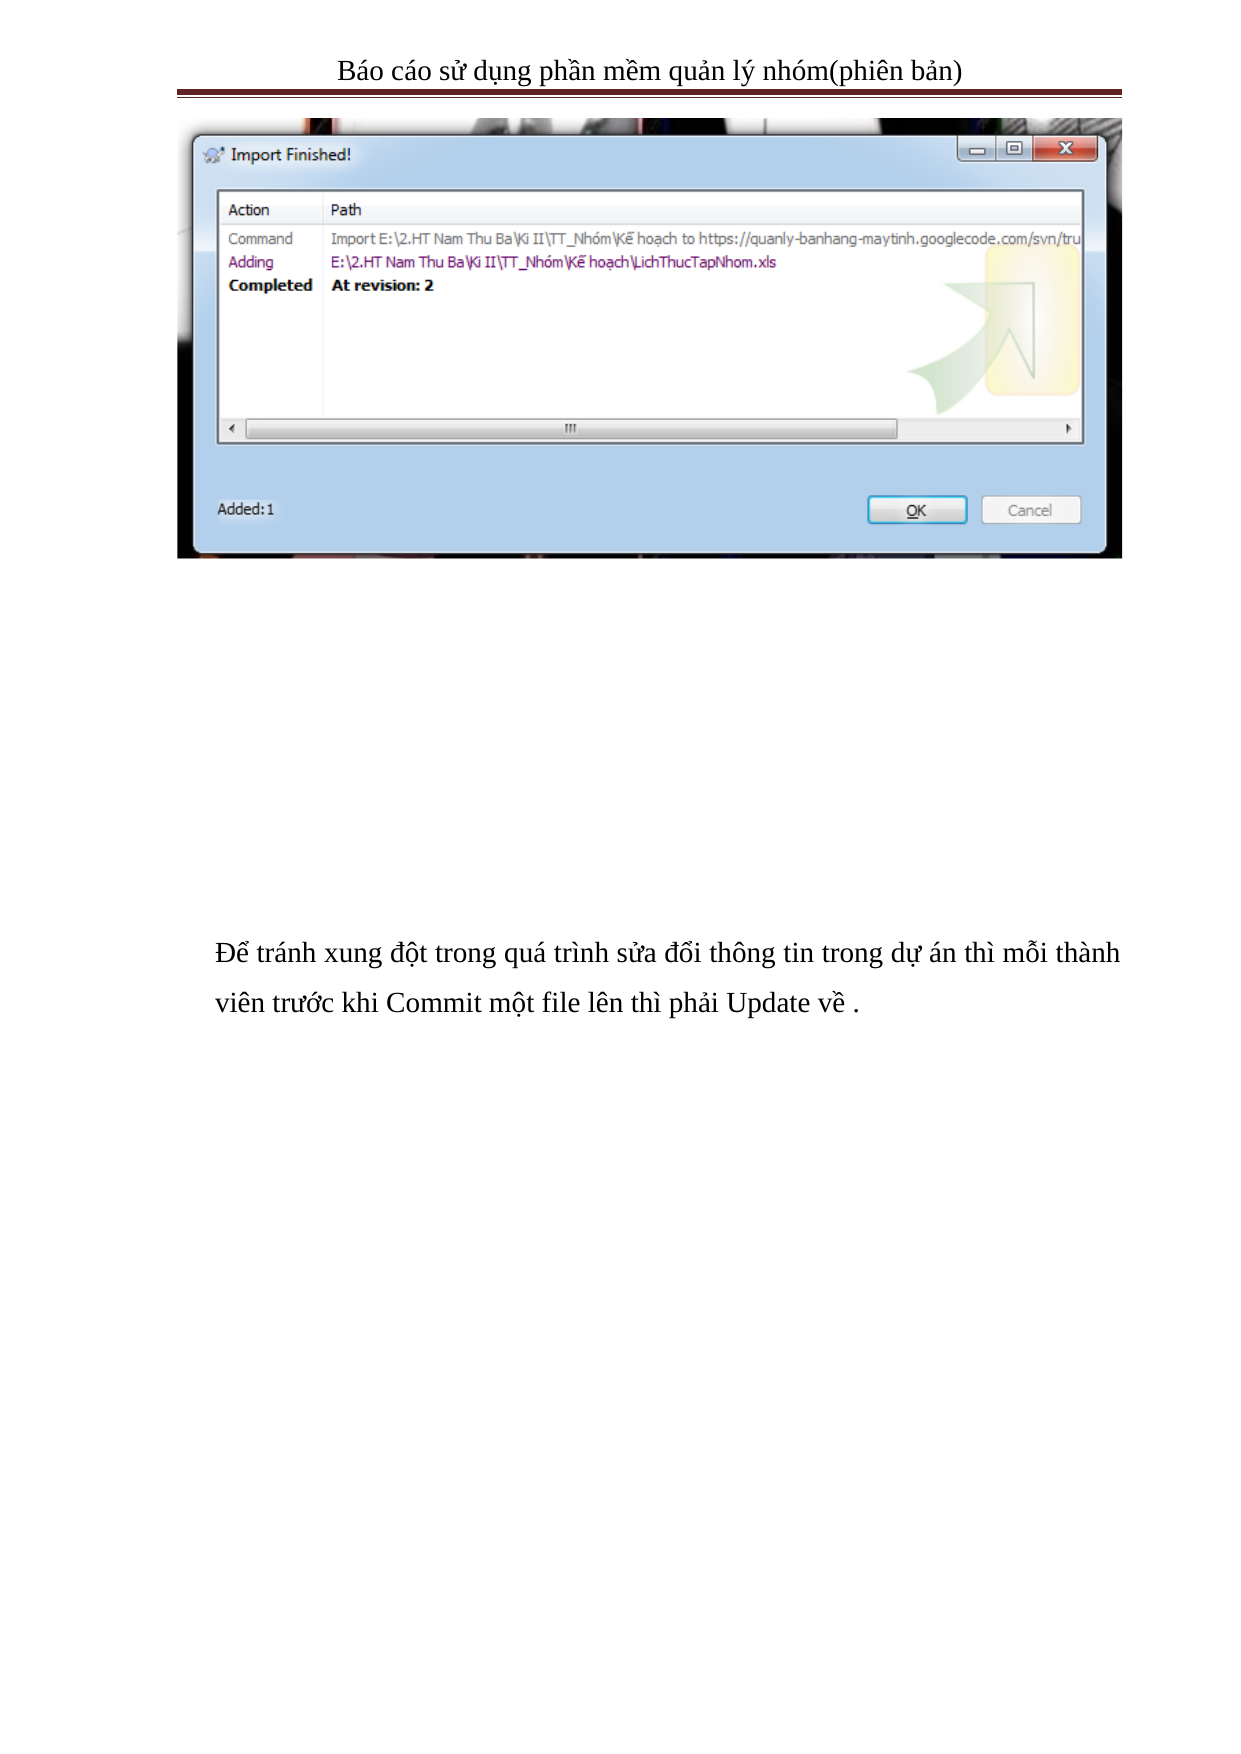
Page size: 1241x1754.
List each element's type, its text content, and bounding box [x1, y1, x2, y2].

text Để tránh xung đột trong quá trình sửa đổi thông tin trong dự án thì mỗi thành viên trước khi Commit một file lên thì phải Update về . [215, 935, 1122, 1018]
picture [177, 118, 1123, 906]
